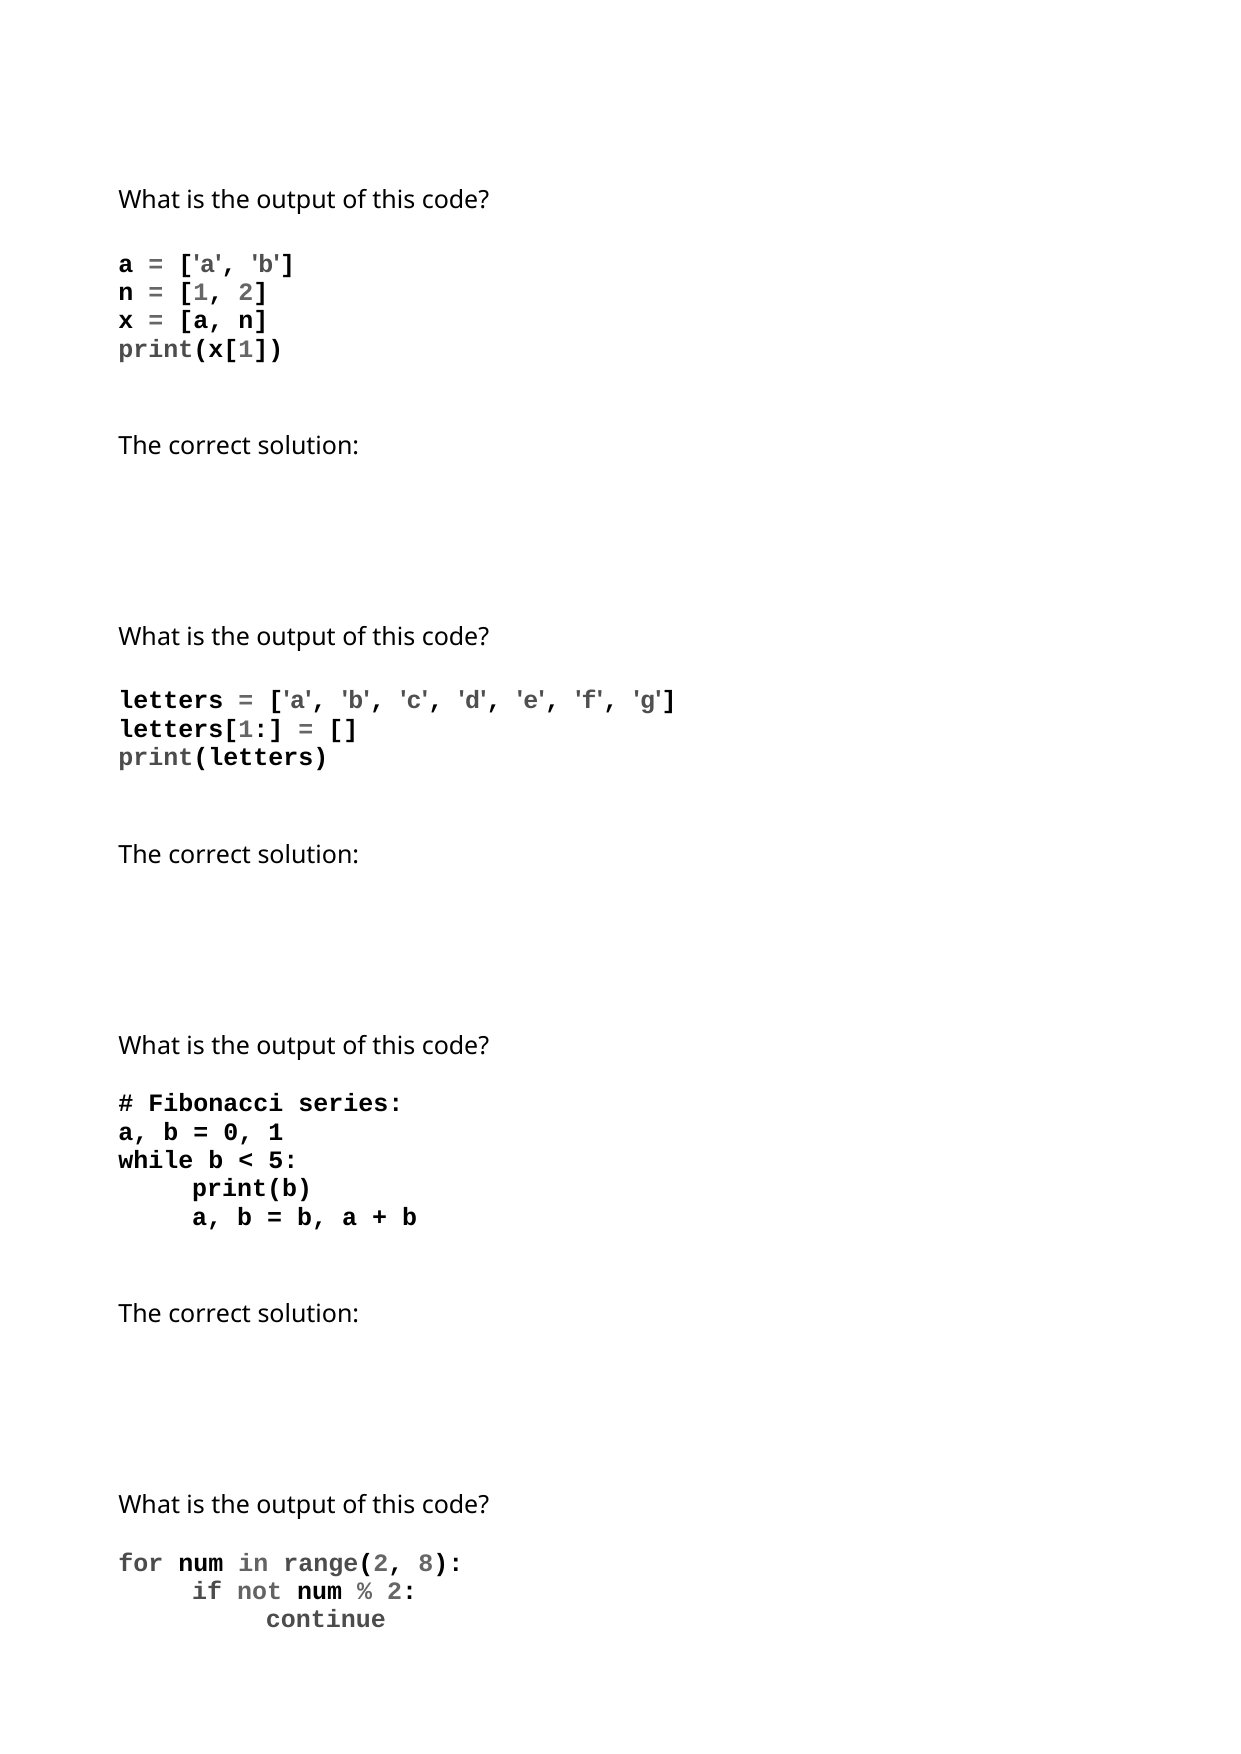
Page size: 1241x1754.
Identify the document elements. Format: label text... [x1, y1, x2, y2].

text What is the output of this code? [118, 619, 1122, 653]
text What is the output of this code? [118, 1027, 1122, 1061]
text x = [a, n] [118, 308, 1122, 336]
text a, b = b, a + b [118, 1204, 1122, 1232]
text a, b = 0, 1 [118, 1119, 1122, 1147]
text The correct solution: [118, 1296, 1122, 1330]
text n = [1, 2] [118, 279, 1122, 308]
text letters = ['a', 'b', 'c', 'd', 'e', 'f', 'g'] [118, 682, 1122, 716]
text The correct solution: [118, 837, 1122, 871]
text # Fibonacci series: [118, 1091, 1122, 1119]
text a = ['a', 'b'] [118, 245, 1122, 279]
text print(b) [118, 1176, 1122, 1204]
text print(letters) [118, 745, 1122, 773]
text for num in range(2, 8): [118, 1550, 1122, 1578]
text What is the output of this code? [118, 182, 1122, 216]
text letters[1:] = [] [118, 716, 1122, 745]
text print(x[1]) [118, 336, 1122, 364]
text while b < 5: [118, 1147, 1122, 1176]
text What is the output of this code? [118, 1487, 1122, 1521]
text The correct solution: [118, 428, 1122, 462]
text continue [192, 1607, 1122, 1635]
text if not num % 2: [118, 1578, 1122, 1607]
